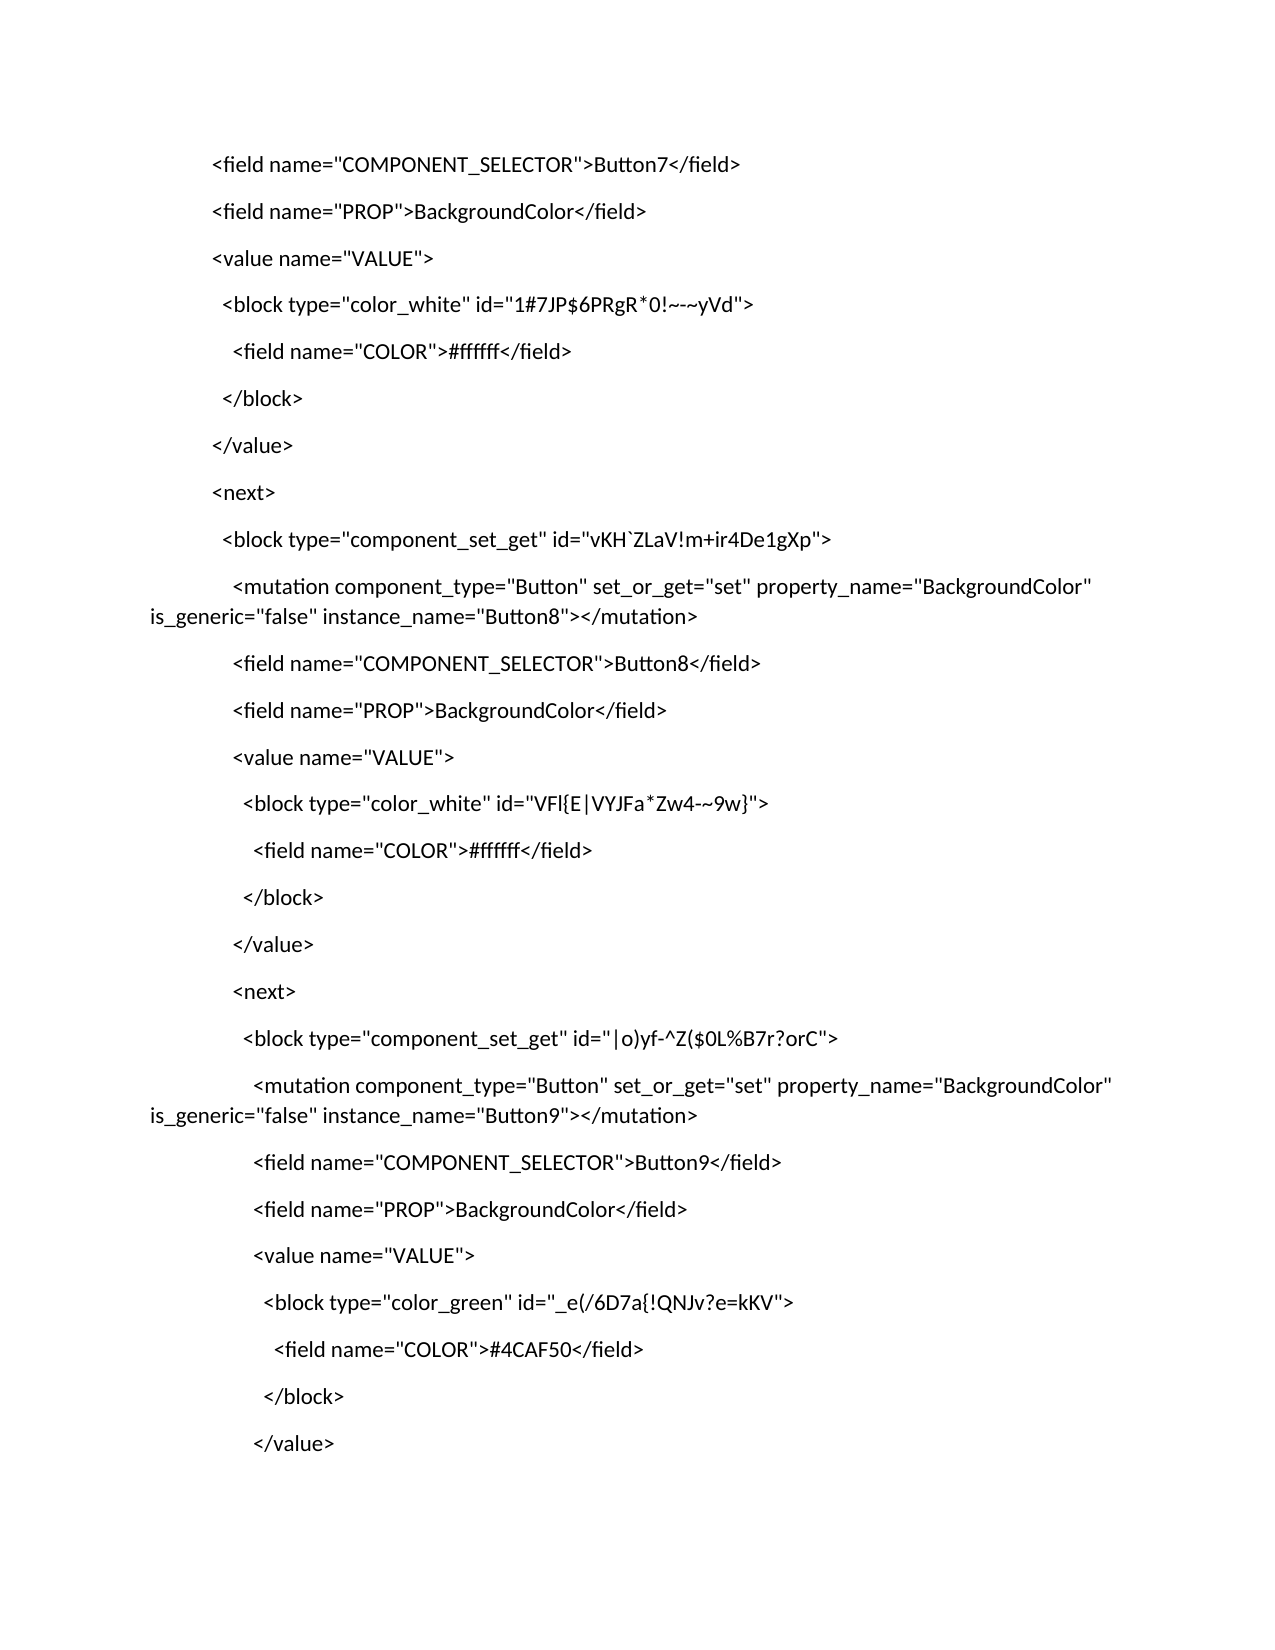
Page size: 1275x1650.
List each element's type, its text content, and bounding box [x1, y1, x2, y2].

text <block type="component_set_get" id="|o)yf-^Z($0L%B7r?orC"> [150, 1024, 1125, 1052]
text <block type="color_green" id="_e(/6D7a{!QNJv?e=kKV"> [150, 1288, 1125, 1317]
text </value> [150, 1429, 1125, 1457]
text </value> [150, 431, 1125, 459]
text <field name="COMPONENT_SELECTOR">Button9</field> [150, 1148, 1125, 1176]
text <value name="VALUE"> [150, 743, 1125, 771]
text <field name="COLOR">#ffffff</field> [150, 337, 1125, 366]
text <block type="color_white" id="1#7JP$6PRgR*0!~-~yVd"> [150, 291, 1125, 319]
text <mutation component_type="Button" set_or_get="set" property_name="BackgroundColor" is_generic="false" instance_name="Button8"></mutation> [150, 572, 1125, 630]
text </value> [150, 930, 1125, 958]
text <mutation component_type="Button" set_or_get="set" property_name="BackgroundColor" is_generic="false" instance_name="Button9"></mutation> [150, 1071, 1125, 1129]
text <field name="PROP">BackgroundColor</field> [150, 1195, 1125, 1223]
text <field name="COMPONENT_SELECTOR">Button7</field> [150, 150, 1125, 178]
text <block type="component_set_get" id="vKH`ZLaV!m+ir4De1gXp"> [150, 525, 1125, 553]
text <field name="COLOR">#ffffff</field> [150, 836, 1125, 864]
text <field name="COLOR">#4CAF50</field> [150, 1335, 1125, 1363]
text <value name="VALUE"> [150, 1242, 1125, 1270]
text </block> [150, 883, 1125, 911]
text </block> [150, 384, 1125, 412]
text <next> [150, 977, 1125, 1005]
text <field name="PROP">BackgroundColor</field> [150, 197, 1125, 225]
text <next> [150, 478, 1125, 506]
text <field name="PROP">BackgroundColor</field> [150, 696, 1125, 724]
text <field name="COMPONENT_SELECTOR">Button8</field> [150, 649, 1125, 677]
text <value name="VALUE"> [150, 244, 1125, 272]
text </block> [150, 1382, 1125, 1410]
text <block type="color_white" id="VFl{E|VYJFa*Zw4-~9w}"> [150, 789, 1125, 818]
